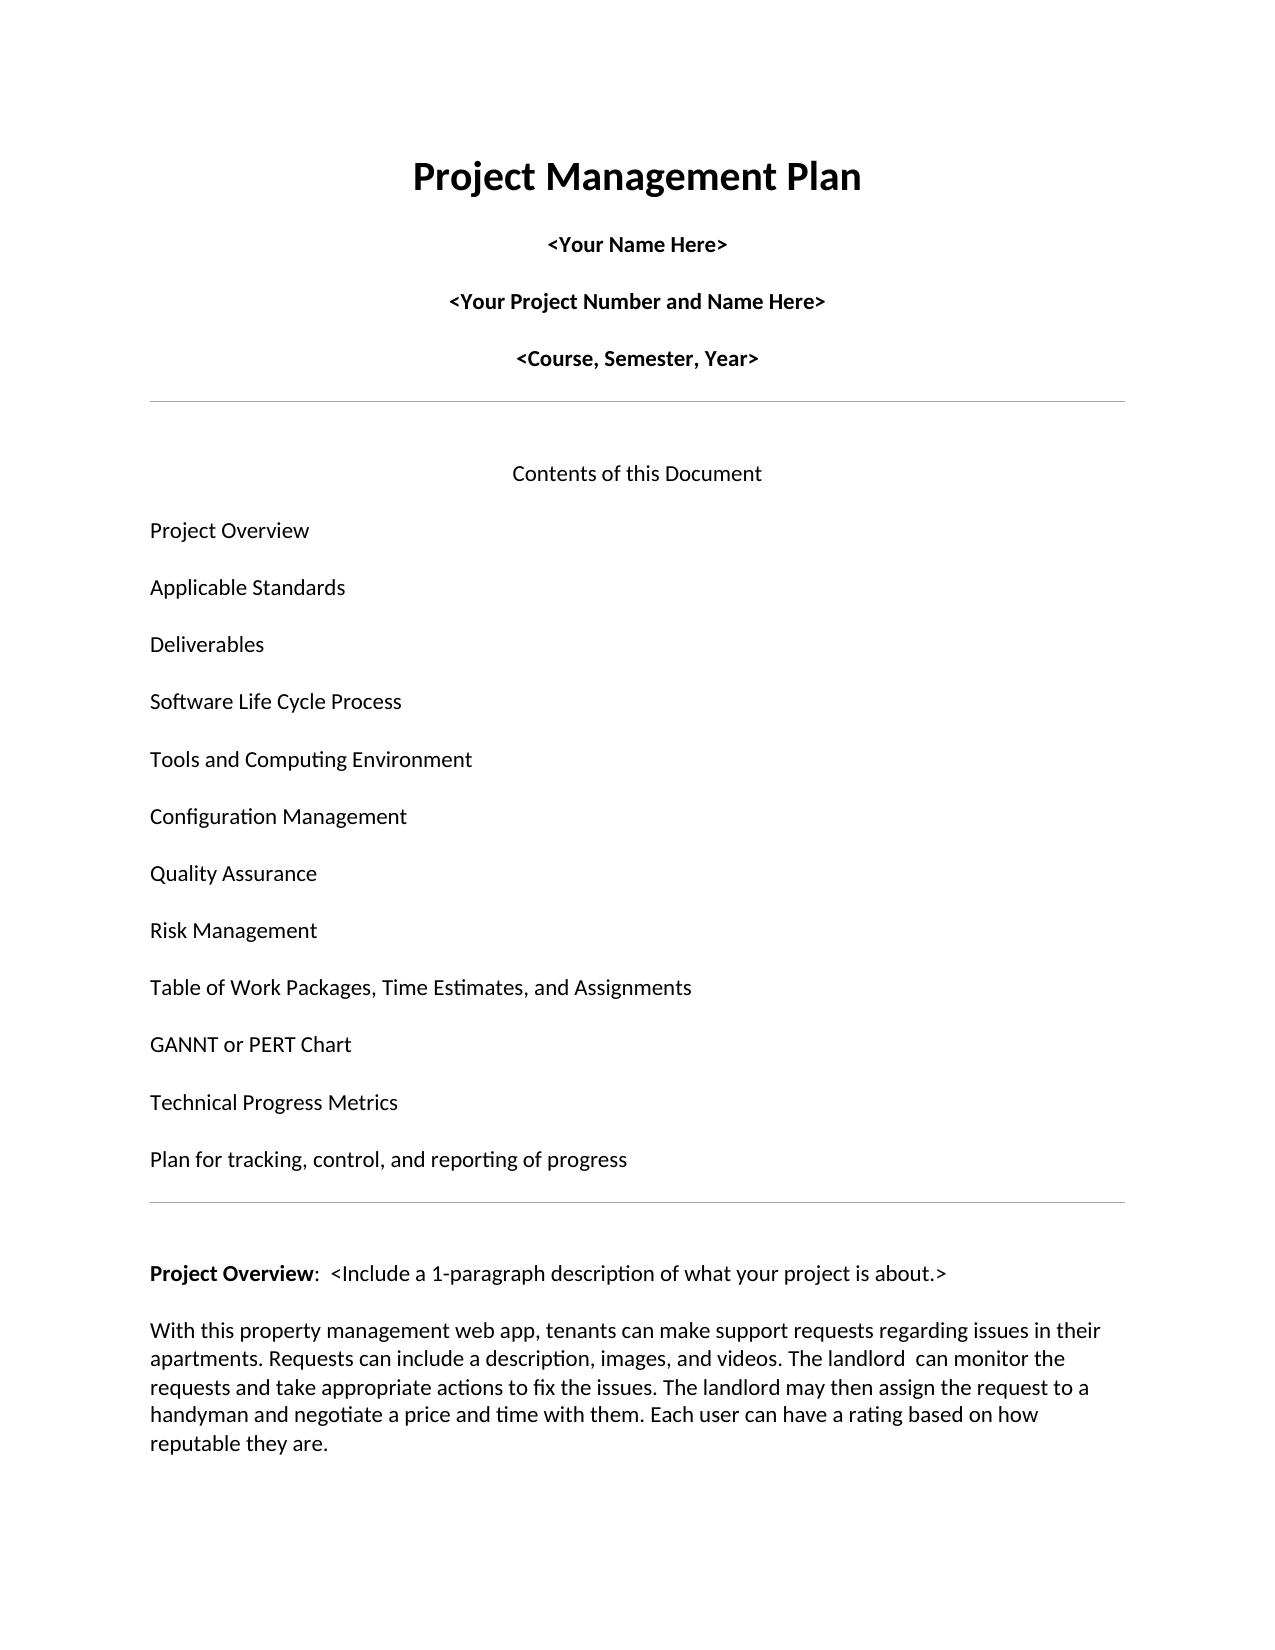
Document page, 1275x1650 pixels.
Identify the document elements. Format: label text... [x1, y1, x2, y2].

text Software Life Cycle Process [150, 687, 1125, 716]
text Applicable Standards [150, 573, 1125, 601]
text Risk Management [150, 916, 1125, 944]
text Technical Progress Metrics [150, 1088, 1125, 1116]
text <Course, Semester, Year> [150, 344, 1125, 372]
text Project Management Plan [150, 150, 1125, 201]
text With this property management web app, tenants can make support requests regarding issues in their apartments. Requests can include a description, images, and videos. The landlord can monitor the requests and take appropriate actions to fix the issues. The landlord may then assign the request to a handyman and negotiate a price and time with them. Each user can have a rating based on how reputable they are. [150, 1317, 1125, 1457]
text Tools and Computing Environment [150, 745, 1125, 773]
text Deliverables [150, 630, 1125, 658]
text GANNT or PERT Chart [150, 1031, 1125, 1059]
text <Your Name Here> [150, 230, 1125, 258]
text Quality Assurance [150, 859, 1125, 887]
text Project Overview [150, 516, 1125, 544]
text Project Overview: <Include a 1-paragraph description of what your project is about.> [150, 1259, 1125, 1287]
text Configuration Management [150, 802, 1125, 830]
text Table of Work Packages, Time Estimates, and Assignments [150, 973, 1125, 1001]
text Contents of this Document [150, 459, 1125, 487]
text <Your Project Number and Name Here> [150, 287, 1125, 315]
text Plan for tracking, control, and reporting of progress [150, 1145, 1125, 1173]
